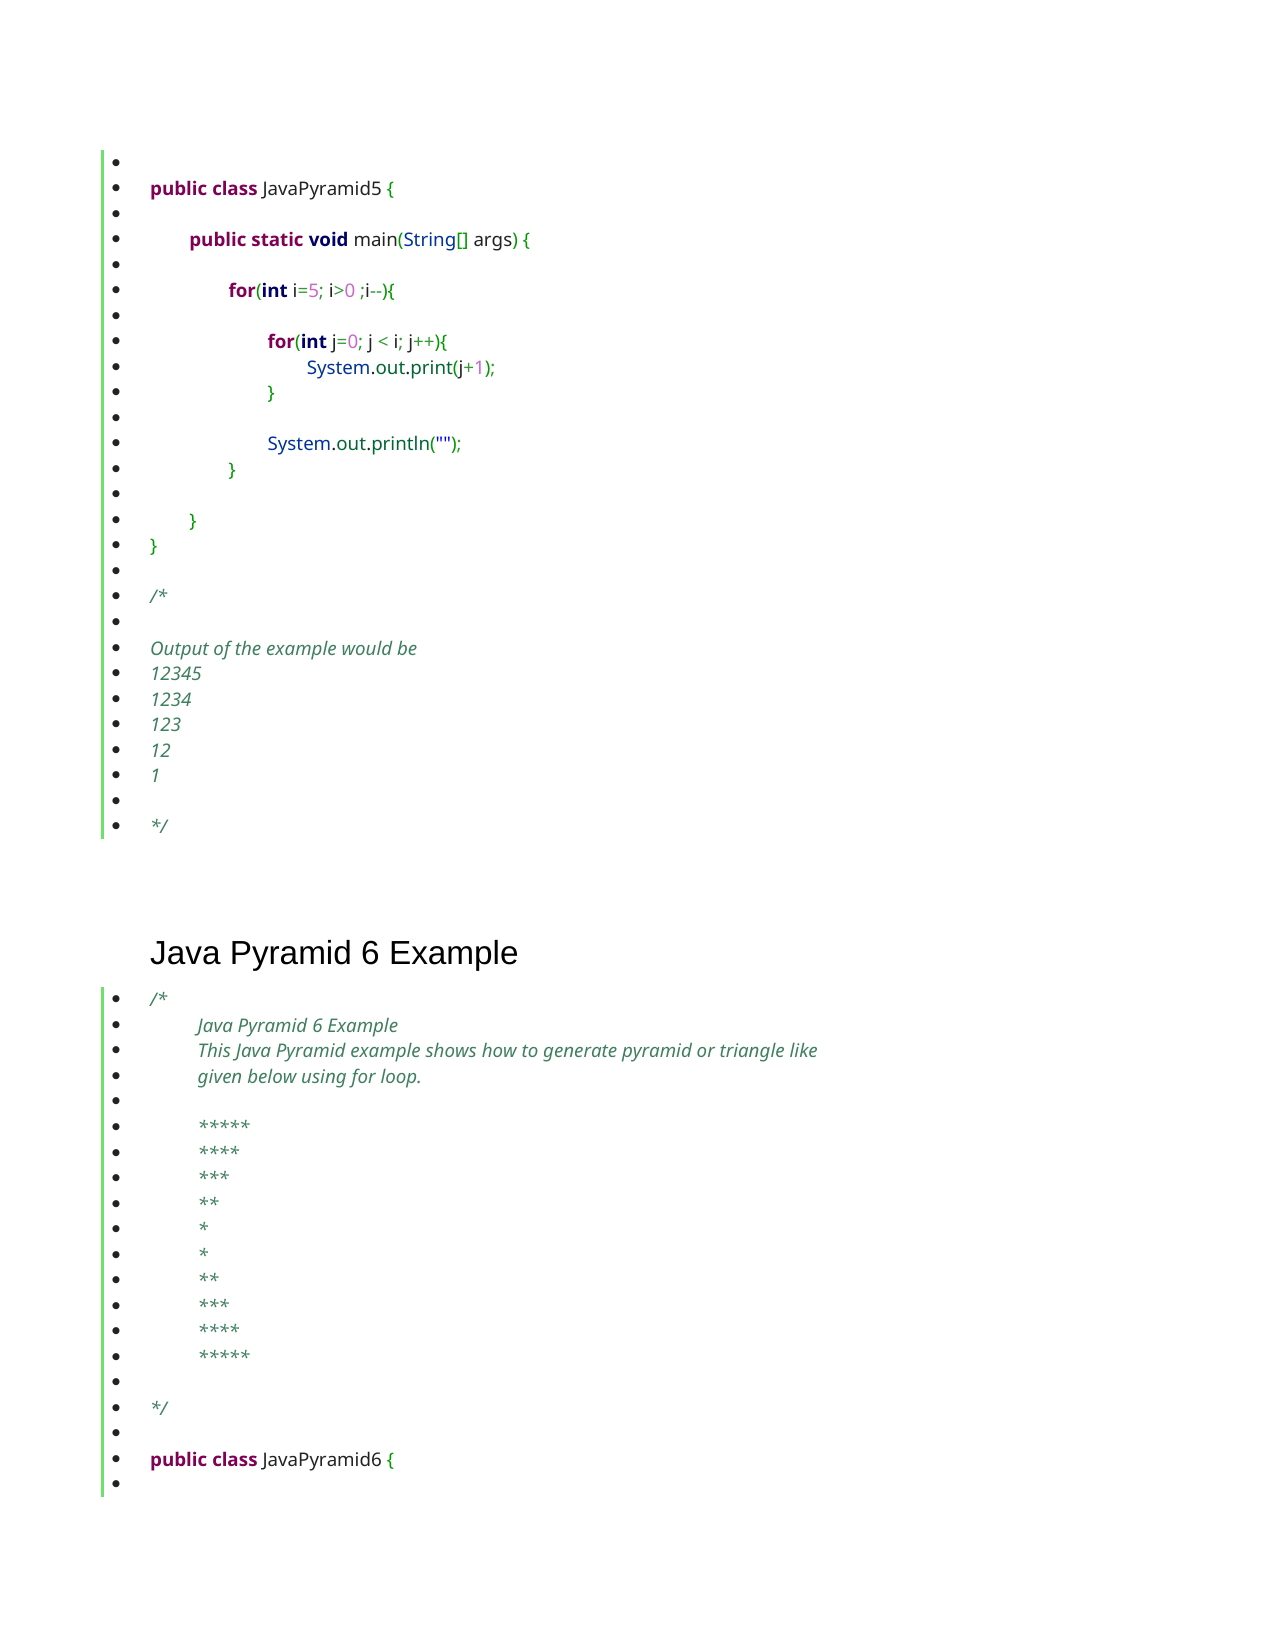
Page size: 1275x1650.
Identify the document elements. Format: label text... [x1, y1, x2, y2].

list */ [104, 813, 1125, 839]
list } [104, 456, 1125, 482]
list } [104, 507, 1125, 533]
list ** [104, 1267, 1125, 1293]
list public static void main(String[] args) { [104, 227, 1125, 252]
list 12 [104, 737, 1125, 762]
list ** [104, 1191, 1125, 1216]
list */ [104, 1395, 1125, 1421]
list 1234 [104, 686, 1125, 711]
list ***** [104, 1114, 1125, 1140]
list public class JavaPyramid6 { [104, 1446, 1125, 1472]
list public class JavaPyramid5 { [104, 176, 1125, 201]
list **** [104, 1140, 1125, 1165]
subtitle Java Pyramid 6 Example [150, 933, 1125, 971]
list System.out.println(""); [104, 431, 1125, 456]
list This Java Pyramid example shows how to generate pyramid or triangle like [104, 1038, 1125, 1063]
list /* [104, 987, 1125, 1012]
list Java Pyramid 6 Example [104, 1012, 1125, 1038]
list } [104, 380, 1125, 405]
list 1 [104, 762, 1125, 788]
list **** [104, 1318, 1125, 1344]
list *** [104, 1293, 1125, 1318]
list 123 [104, 711, 1125, 737]
list /* [104, 584, 1125, 609]
list *** [104, 1165, 1125, 1191]
list 12345 [104, 660, 1125, 686]
list Output of the example would be [104, 635, 1125, 660]
list * [104, 1216, 1125, 1242]
list System.out.print(j+1); [104, 354, 1125, 380]
list } [104, 533, 1125, 558]
list * [104, 1242, 1125, 1267]
list given below using for loop. [104, 1063, 1125, 1089]
list for(int j=0; j < i; j++){ [104, 329, 1125, 354]
list for(int i=5; i>0 ;i--){ [104, 278, 1125, 303]
list ***** [104, 1344, 1125, 1369]
